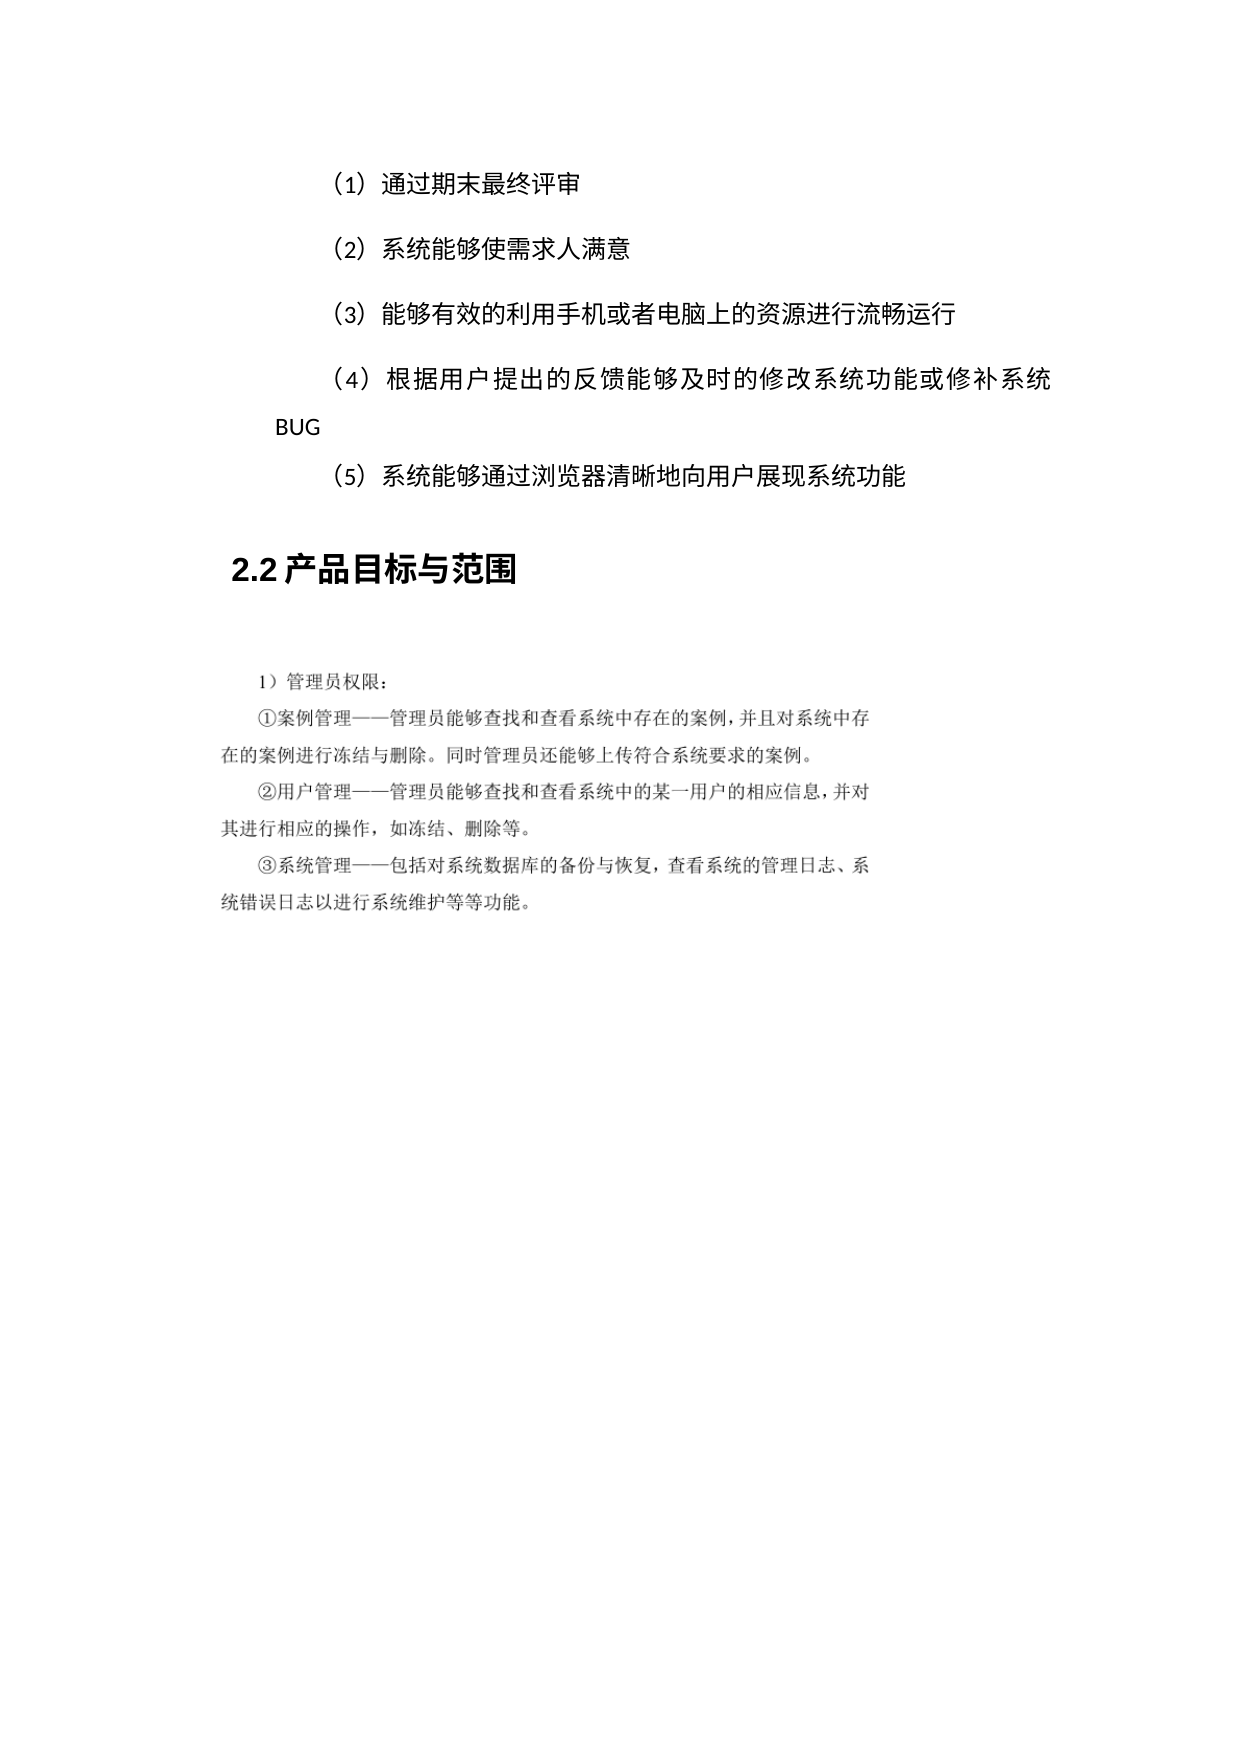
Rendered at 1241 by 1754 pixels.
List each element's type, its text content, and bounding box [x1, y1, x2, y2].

text （5）系统能够通过浏览器清晰地向用户展现系统功能 [275, 442, 1053, 507]
text （1）通过期末最终评审 [275, 150, 1053, 215]
text （4）根据用户提出的反馈能够及时的修改系统功能或修补系统BUG [275, 345, 1053, 442]
picture [187, 661, 949, 924]
text （3）能够有效的利用手机或者电脑上的资源进行流畅运行 [275, 280, 1053, 345]
text （2）系统能够使需求人满意 [275, 215, 1053, 280]
subtitle 2.2产品目标与范围 [187, 534, 1053, 599]
